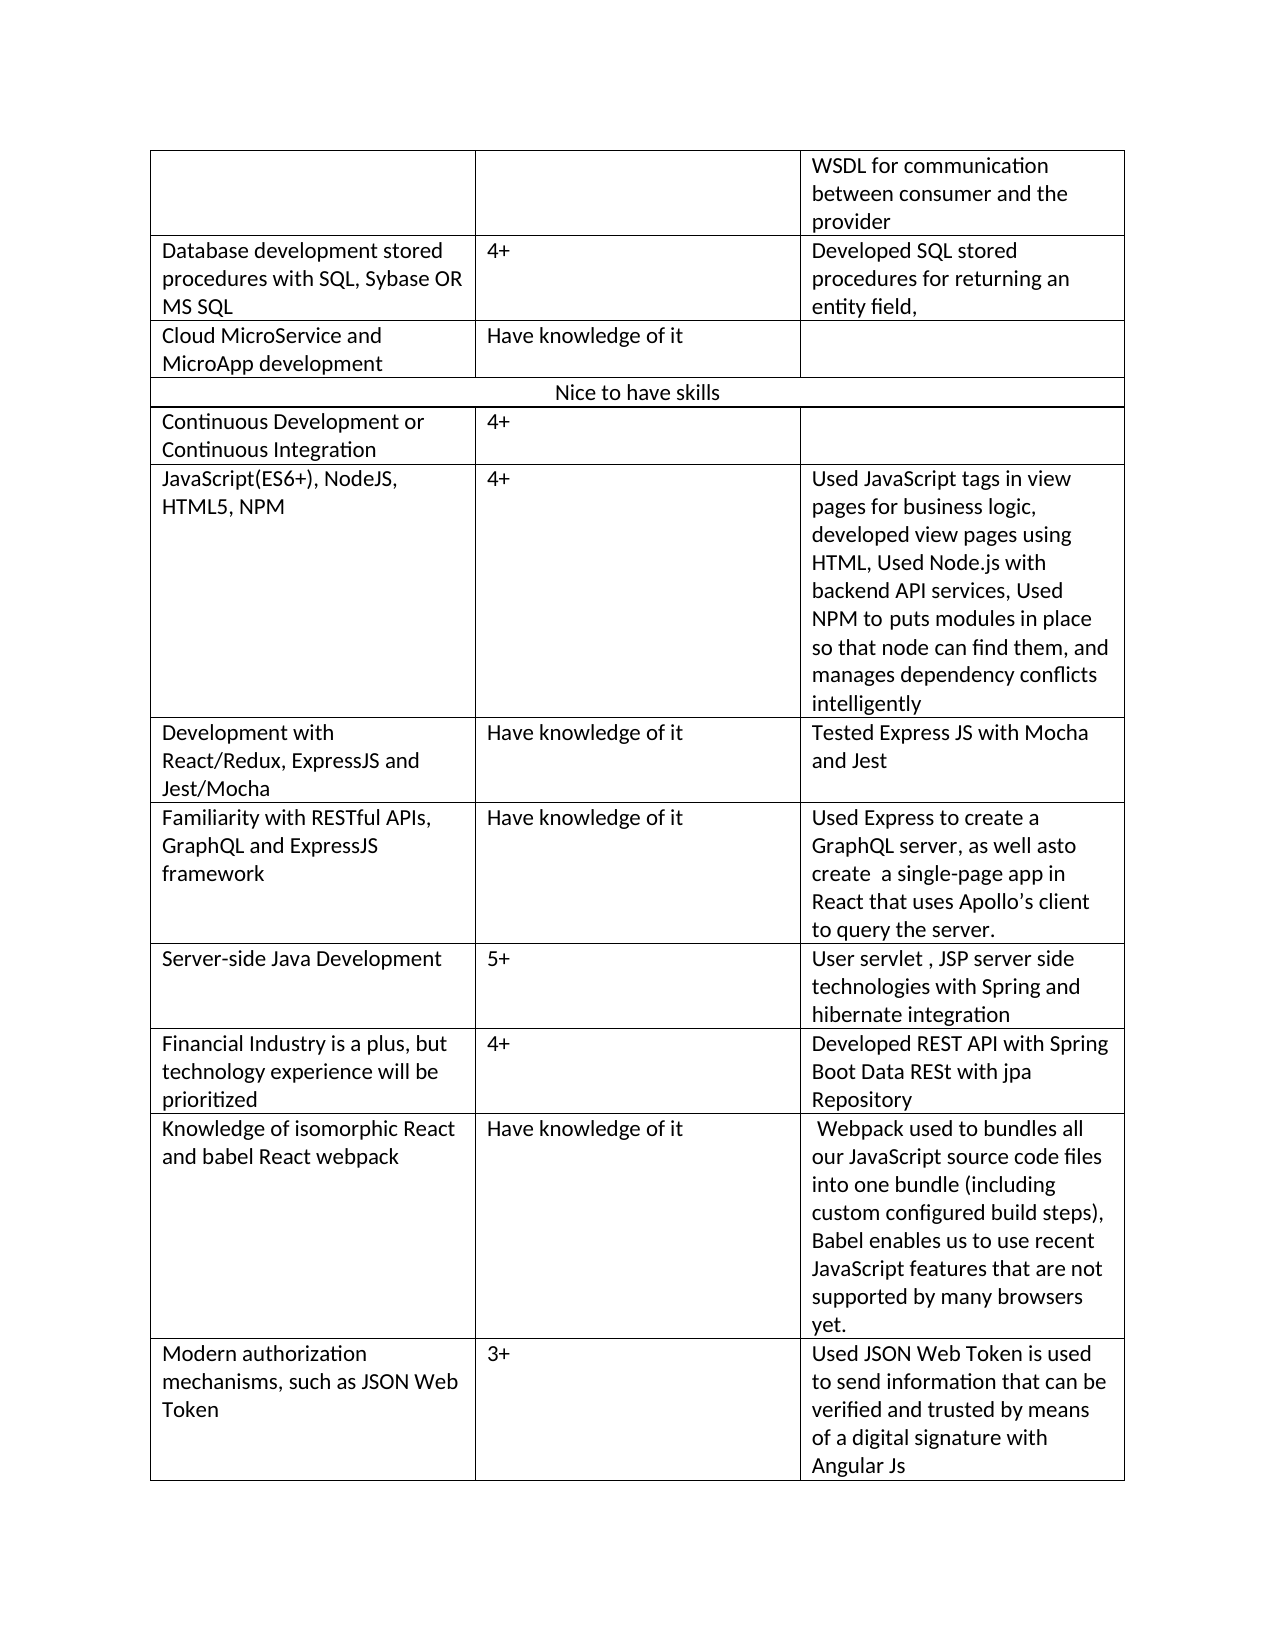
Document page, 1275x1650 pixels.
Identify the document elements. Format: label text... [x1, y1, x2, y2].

table_cell Server-side Java Development [151, 944, 475, 1028]
table_cell 4+ [476, 465, 800, 717]
table_cell Tested Express JS with Mocha and Jest [801, 718, 1124, 802]
table_cell Financial Industry is a plus, but technology experience will be prioritized [151, 1029, 475, 1113]
table_cell Used Express to create a GraphQL server, as well asto create a single-page app in React that uses Apollo’s client to query the server. [801, 803, 1124, 943]
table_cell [801, 151, 1124, 235]
table_cell 4+ [476, 236, 800, 320]
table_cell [151, 151, 475, 235]
table_cell Knowledge of isomorphic React and babel React webpack [151, 1114, 475, 1338]
table_cell Have knowledge of it [476, 803, 800, 943]
table_cell 3+ [476, 1339, 800, 1479]
table_cell 6 [476, 151, 800, 235]
table_cell [801, 321, 1124, 377]
table_cell 4+ [476, 408, 800, 463]
table_cell Used JavaScript tags in view pages for business logic, developed view pages using HTML, Used Node.js with backend API services, Used NPM to puts modules in place so that node can find them, and manages dependency conflicts intelligently [801, 465, 1124, 717]
table_cell Webpack used to bundles all our JavaScript source code files into one bundle (including custom configured build steps), Babel enables us to use recent JavaScript features that are not supported by many browsers yet. [801, 1114, 1124, 1338]
table_cell Modern authorization mechanisms, such as JSON Web Token [151, 1339, 475, 1479]
table_cell Cloud MicroService and MicroApp development [151, 321, 475, 377]
table_cell Developed SQL stored procedures for returning an entity field, [801, 236, 1124, 320]
table_cell [801, 408, 1124, 463]
table_cell JavaScript(ES6+), NodeJS, HTML5, NPM [151, 465, 475, 717]
table_cell 4+ [476, 1029, 800, 1113]
table_cell Have knowledge of it [476, 1114, 800, 1338]
table_cell 5+ [476, 944, 800, 1028]
table_cell Used JSON Web Token is used to send information that can be verified and trusted by means of a digital signature with Angular Js [801, 1339, 1124, 1479]
table_cell Nice to have skills [151, 378, 1124, 406]
table_cell Familiarity with RESTful APIs, GraphQL and ExpressJS framework [151, 803, 475, 943]
table_cell User servlet , JSP server side technologies with Spring and hibernate integration [801, 944, 1124, 1028]
table_cell Development with React/Redux, ExpressJS and Jest/Mocha [151, 718, 475, 802]
table_cell Developed REST API with Spring Boot Data RESt with jpa Repository [801, 1029, 1124, 1113]
table_cell Continuous Development or Continuous Integration [151, 408, 475, 463]
table_cell Have knowledge of it [476, 718, 800, 802]
table_cell Have knowledge of it [476, 321, 800, 377]
table_cell Database development stored procedures with SQL, Sybase OR MS SQL [151, 236, 475, 320]
